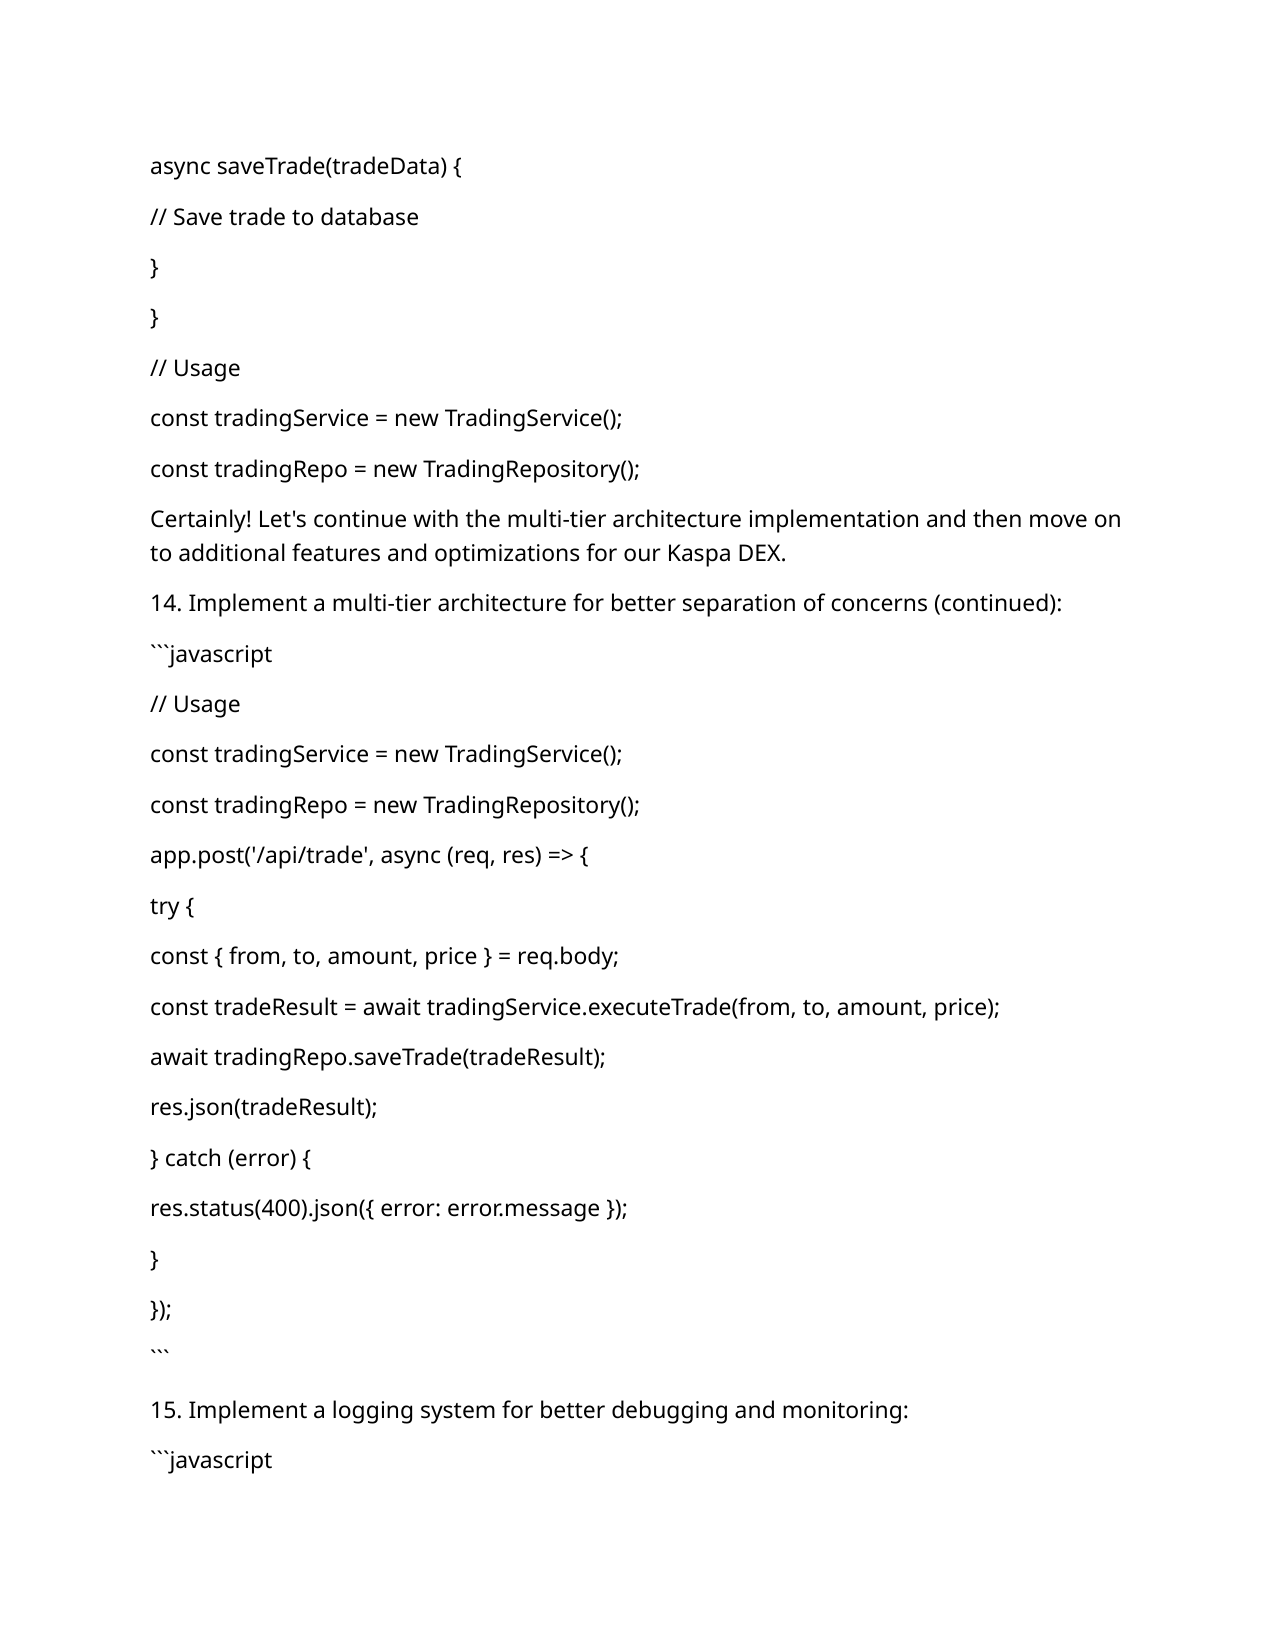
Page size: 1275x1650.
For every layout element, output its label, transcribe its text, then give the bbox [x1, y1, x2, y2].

text ```javascript [150, 637, 1125, 669]
text ``` [150, 1343, 1125, 1374]
text } [150, 251, 1125, 282]
text } catch (error) { [150, 1142, 1125, 1173]
text Certainly! Let's continue with the multi-tier architecture implementation and then move on to additional features and optimizations for our Kaspa DEX. [150, 503, 1125, 568]
text app.post('/api/trade', async (req, res) => { [150, 839, 1125, 870]
text } [150, 301, 1125, 332]
text } [150, 1242, 1125, 1274]
text // Usage [150, 352, 1125, 383]
text const { from, to, amount, price } = req.body; [150, 940, 1125, 971]
text async saveTrade(tradeData) { [150, 150, 1125, 181]
text res.status(400).json({ error: error.message }); [150, 1192, 1125, 1223]
text const tradeResult = await tradingService.executeTrade(from, to, amount, price); [150, 990, 1125, 1022]
text // Save trade to database [150, 200, 1125, 232]
text 14. Implement a multi-tier architecture for better separation of concerns (continued): [150, 587, 1125, 618]
text res.json(tradeResult); [150, 1091, 1125, 1122]
text const tradingService = new TradingService(); [150, 738, 1125, 769]
text const tradingService = new TradingService(); [150, 402, 1125, 433]
text await tradingRepo.saveTrade(tradeResult); [150, 1041, 1125, 1072]
text }); [150, 1293, 1125, 1324]
text const tradingRepo = new TradingRepository(); [150, 452, 1125, 484]
text try { [150, 889, 1125, 921]
text const tradingRepo = new TradingRepository(); [150, 789, 1125, 820]
text ```javascript [150, 1444, 1125, 1475]
text // Usage [150, 688, 1125, 719]
text 15. Implement a logging system for better debugging and monitoring: [150, 1394, 1125, 1425]
